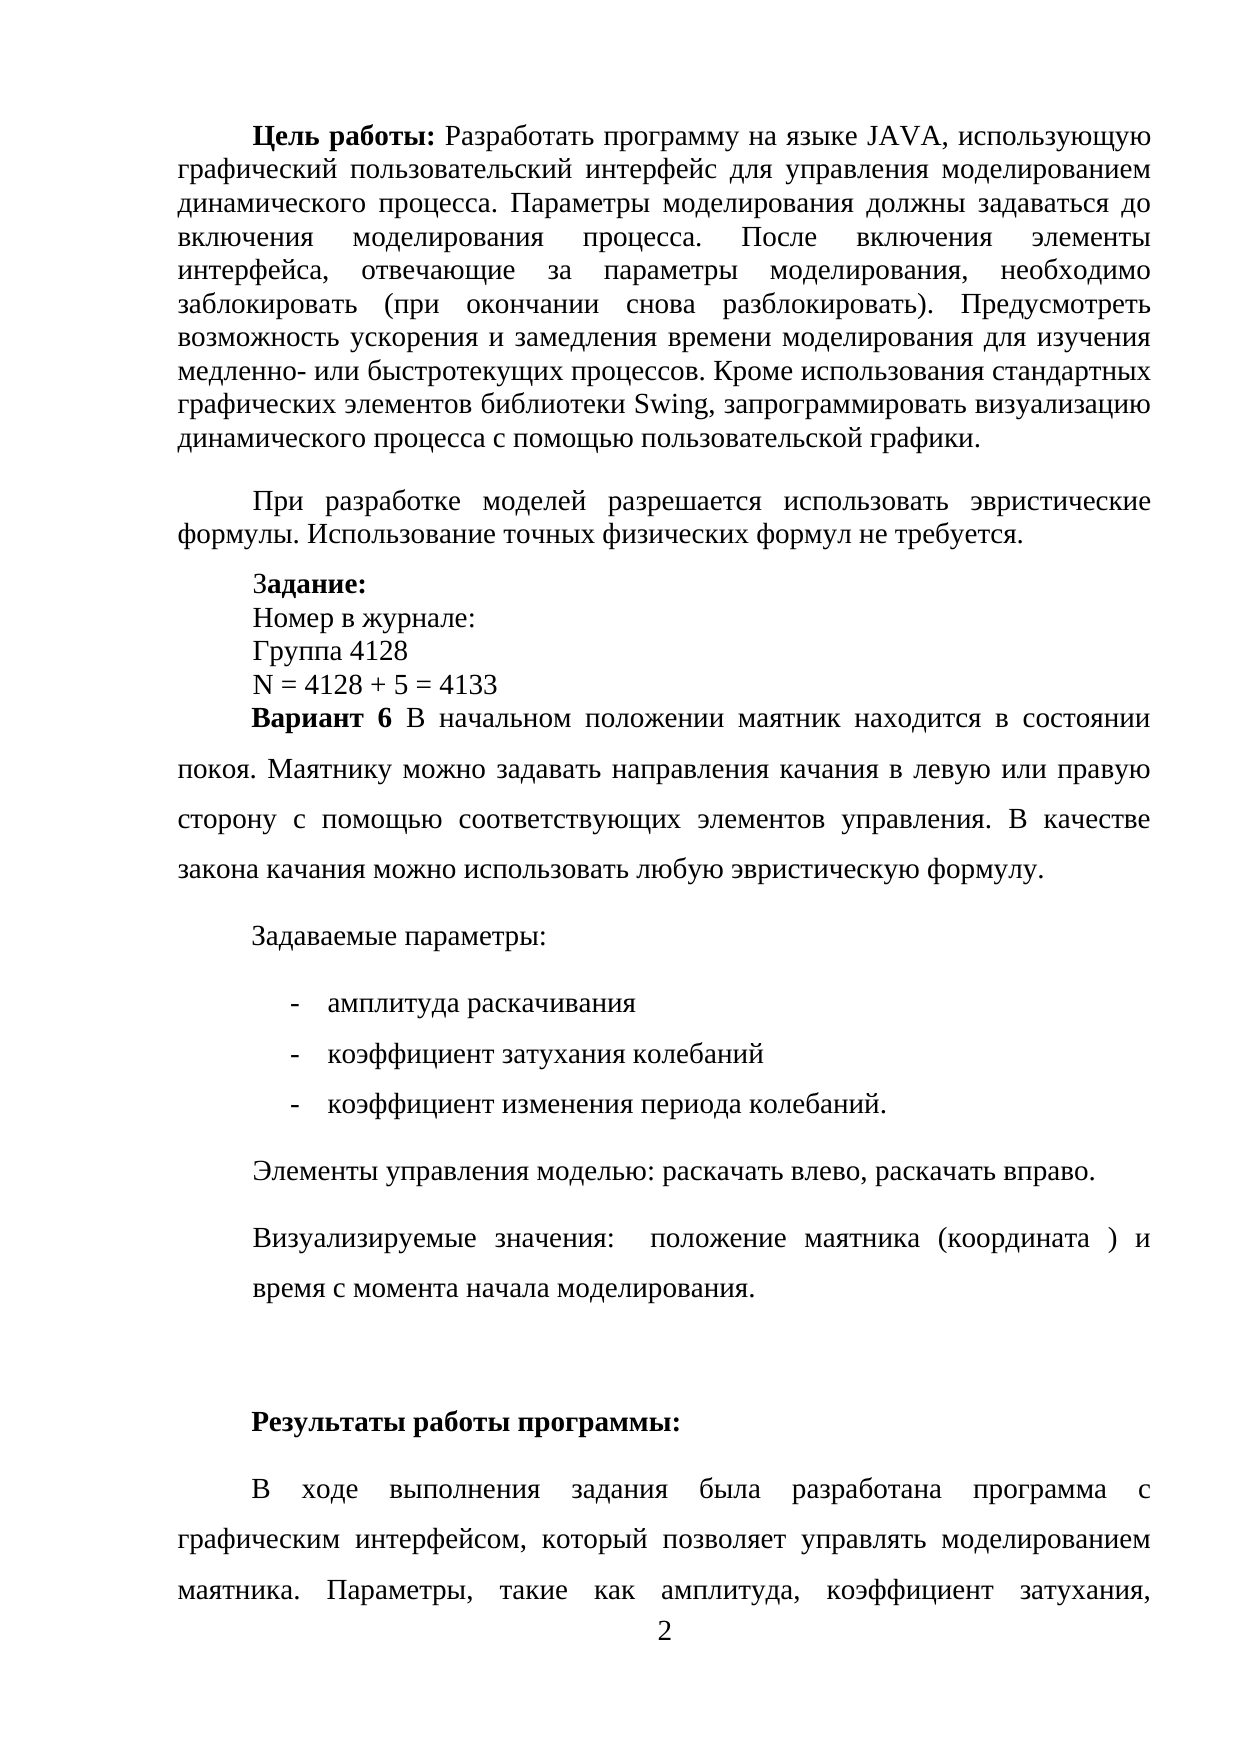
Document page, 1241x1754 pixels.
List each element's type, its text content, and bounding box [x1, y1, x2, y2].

list коэффициент затухания колебаний [290, 1036, 1152, 1069]
text Элементы управления моделью: раскачать влево, раскачать вправо. [252, 1153, 1152, 1187]
text Вариант 6 В начальном положении маятник находится в состоянии покоя. Маятнику можно задавать направления качания в левую или правую сторону с помощью соответствующих элементов управления. В качестве закона качания можно использовать любую эвристическую формулу. [177, 701, 1152, 885]
text Задание: [177, 566, 1152, 600]
list амплитуда раскачивания [290, 986, 1152, 1019]
list коэффициент изменения периода колебаний. [290, 1086, 1152, 1120]
text Группа 4128 [177, 633, 1152, 667]
text Цель работы: Разработать программу на языке JAVA, использующую графический пользовательский интерфейс для управления моделированием динамического процесса. Параметры моделирования должны задаваться до включения моделирования процесса. После включения элементы интерфейса, отвечающие за параметры моделирования, необходимо заблокировать (при окончании снова разблокировать). Предусмотреть возможность ускорения и замедления времени моделирования для изучения медленно- или быстротекущих процессов. Кроме использования стандартных графических элементов библиотеки Swing, запрограммировать визуализацию динамического процесса с помощью пользовательской графики. [177, 118, 1152, 453]
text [177, 1471, 1152, 1606]
text Результаты работы программы: [177, 1404, 1152, 1438]
text Задаваемые параметры: [177, 918, 1152, 952]
text При разработке моделей разрешается использовать эвристические формулы. Использование точных физических формул не требуется. [177, 483, 1152, 550]
text Номер в журнале: [177, 600, 1152, 633]
text N = 4128 + 5 = 4133 [177, 667, 1152, 701]
text Визуализируемые значения: положение маятника (координата ) и время с момента начала моделирования. [252, 1220, 1152, 1304]
